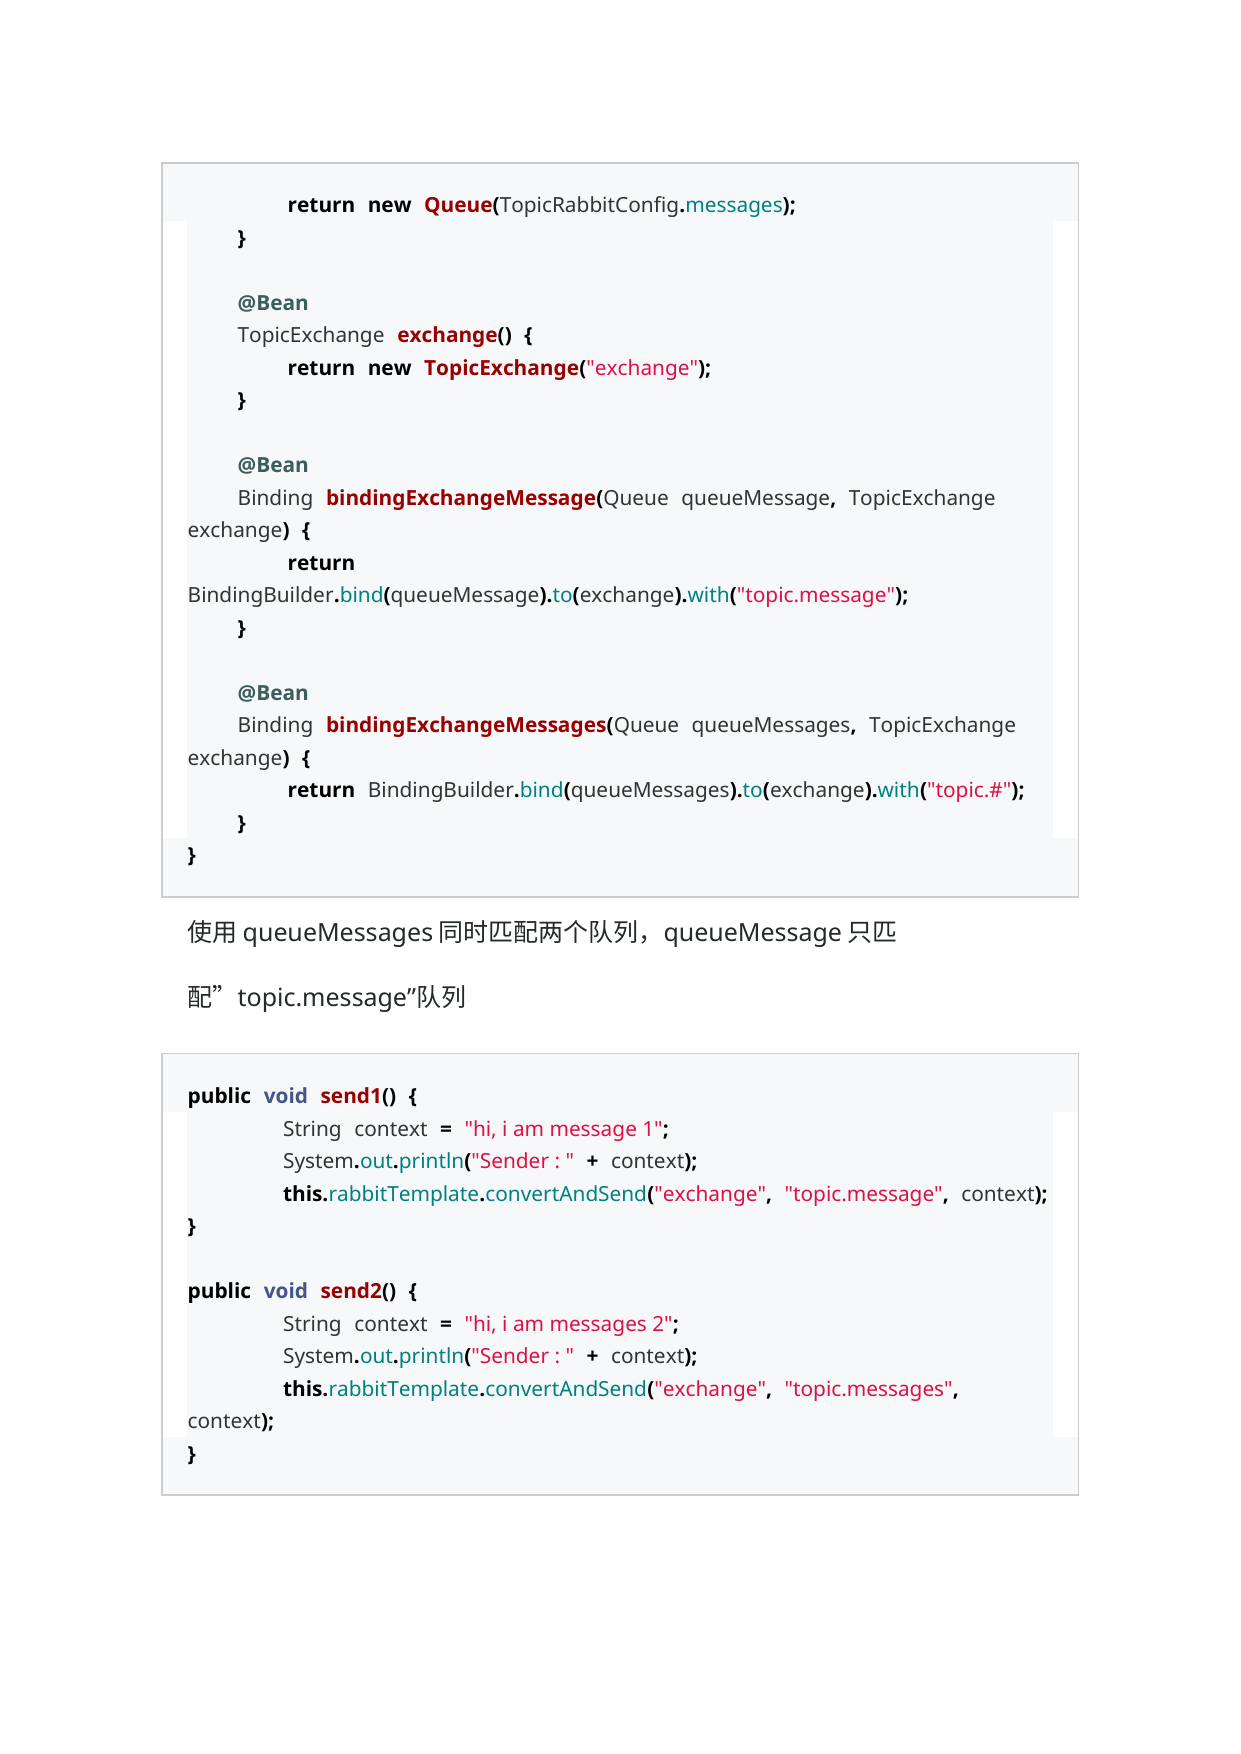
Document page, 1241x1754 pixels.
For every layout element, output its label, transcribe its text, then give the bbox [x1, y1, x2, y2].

text return BindingBuilder.bind(queueMessage).to(exchange).with("topic.message"); [187, 546, 1053, 611]
text TopicExchange exchange() { [187, 318, 1053, 351]
text } [187, 221, 1053, 253]
text String context = "hi, i am messages 2"; [187, 1307, 1053, 1339]
text this.rabbitTemplate.convertAndSend("exchange", "topic.messages", context); [187, 1372, 1053, 1410]
text @Bean [187, 676, 1053, 708]
text return new TopicExchange("exchange"); [187, 351, 1053, 383]
text Binding bindingExchangeMessages(Queue queueMessages, TopicExchange exchange) { [187, 708, 1053, 773]
text public void send2() { [187, 1274, 1053, 1307]
text 使用queueMessages同时匹配两个队列，queueMessage只匹配”topic.message”队列 [187, 898, 1053, 1028]
text } [187, 611, 1053, 643]
text @Bean [187, 448, 1053, 481]
text } [187, 383, 1053, 416]
text Binding bindingExchangeMessage(Queue queueMessage, TopicExchange exchange) { [187, 481, 1053, 546]
text @Bean [187, 286, 1053, 318]
text public void send1() { [163, 1054, 1078, 1112]
text this.rabbitTemplate.convertAndSend("exchange", "topic.message", context); [187, 1177, 1053, 1209]
text return new Queue(TopicRabbitConfig.messages); [163, 164, 1078, 221]
text } [187, 1209, 1053, 1242]
text System.out.println("Sender : " + context); [187, 1339, 1053, 1372]
text } [163, 1410, 1078, 1494]
text String context = "hi, i am message 1"; [187, 1112, 1053, 1144]
text System.out.println("Sender : " + context); [187, 1144, 1053, 1177]
text } [163, 812, 1078, 896]
text return BindingBuilder.bind(queueMessages).to(exchange).with("topic.#"); [187, 773, 1053, 806]
